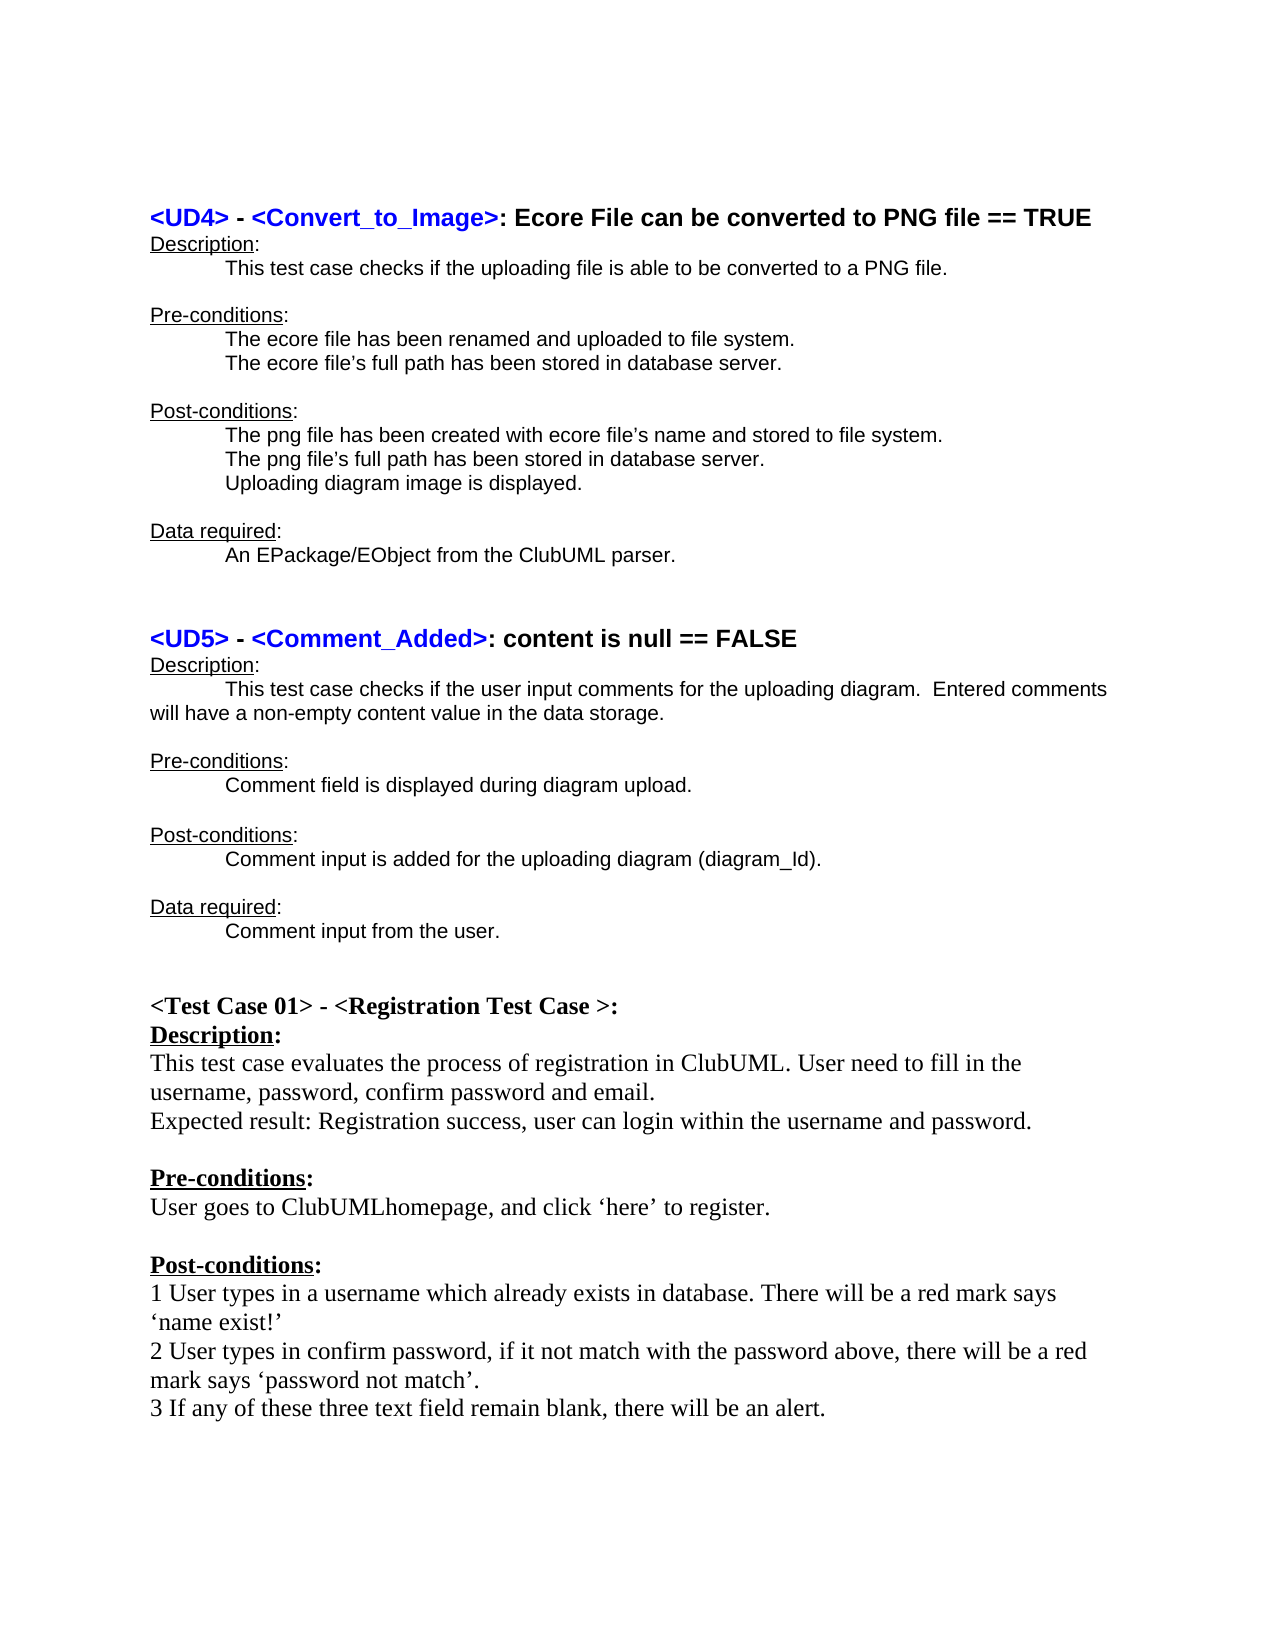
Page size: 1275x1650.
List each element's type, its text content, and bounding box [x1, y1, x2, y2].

text An EPackage/EObject from the ClubUML parser. [150, 543, 1125, 567]
text 2 User types in confirm password, if it not match with the password above, there will be a red mark says ‘password not match’. [150, 1336, 1125, 1393]
text Data required: [150, 519, 1125, 543]
text 3 If any of these three text field remain blank, there will be an alert. [150, 1393, 1125, 1422]
text Post-conditions: [150, 399, 1125, 423]
text The png file’s full path has been stored in database server. [150, 447, 1125, 471]
text Post-conditions: [150, 1250, 1125, 1278]
text This test case checks if the user input comments for the uploading diagram. Entered comments will have a non-empty content value in the data storage. [150, 677, 1125, 725]
text Comment input is added for the uploading diagram (diagram_Id). [150, 847, 1125, 871]
text <UD5> - <Comment_Added>: content is null == FALSE [150, 624, 1125, 653]
text User goes to ClubUMLhomepage, and click ‘here’ to register. [150, 1192, 1125, 1221]
text Data required: [150, 895, 1125, 919]
text The ecore file’s full path has been stored in database server. [150, 351, 1125, 375]
text The png file has been created with ecore file’s name and stored to file system. [150, 423, 1125, 447]
text Comment field is displayed during diagram upload. [150, 773, 1125, 797]
text Pre-conditions: [150, 303, 1125, 327]
text The ecore file has been renamed and uploaded to file system. [150, 327, 1125, 351]
text Description: [150, 231, 1125, 255]
text Expected result: Registration success, user can login within the username and password. [150, 1106, 1125, 1135]
text <Test Case 01> - <Registration Test Case >: [150, 991, 1125, 1020]
text Comment input from the user. [150, 919, 1125, 943]
text Pre-conditions: [150, 749, 1125, 773]
text <UD4> - <Convert_to_Image>: Ecore File can be converted to PNG file == TRUE [150, 203, 1125, 231]
text This test case evaluates the process of registration in ClubUML. User need to fill in the username, password, confirm password and email. [150, 1048, 1125, 1106]
text 1 User types in a username which already exists in database. There will be a red mark says ‘name exist!’ [150, 1278, 1125, 1336]
text Description: [150, 653, 1125, 677]
text Pre-conditions: [150, 1163, 1125, 1192]
text Uploading diagram image is displayed. [150, 471, 1125, 495]
text Post-conditions: [150, 823, 1125, 847]
text This test case checks if the uploading file is able to be converted to a PNG file. [150, 255, 1125, 279]
text Description: [150, 1020, 1125, 1048]
